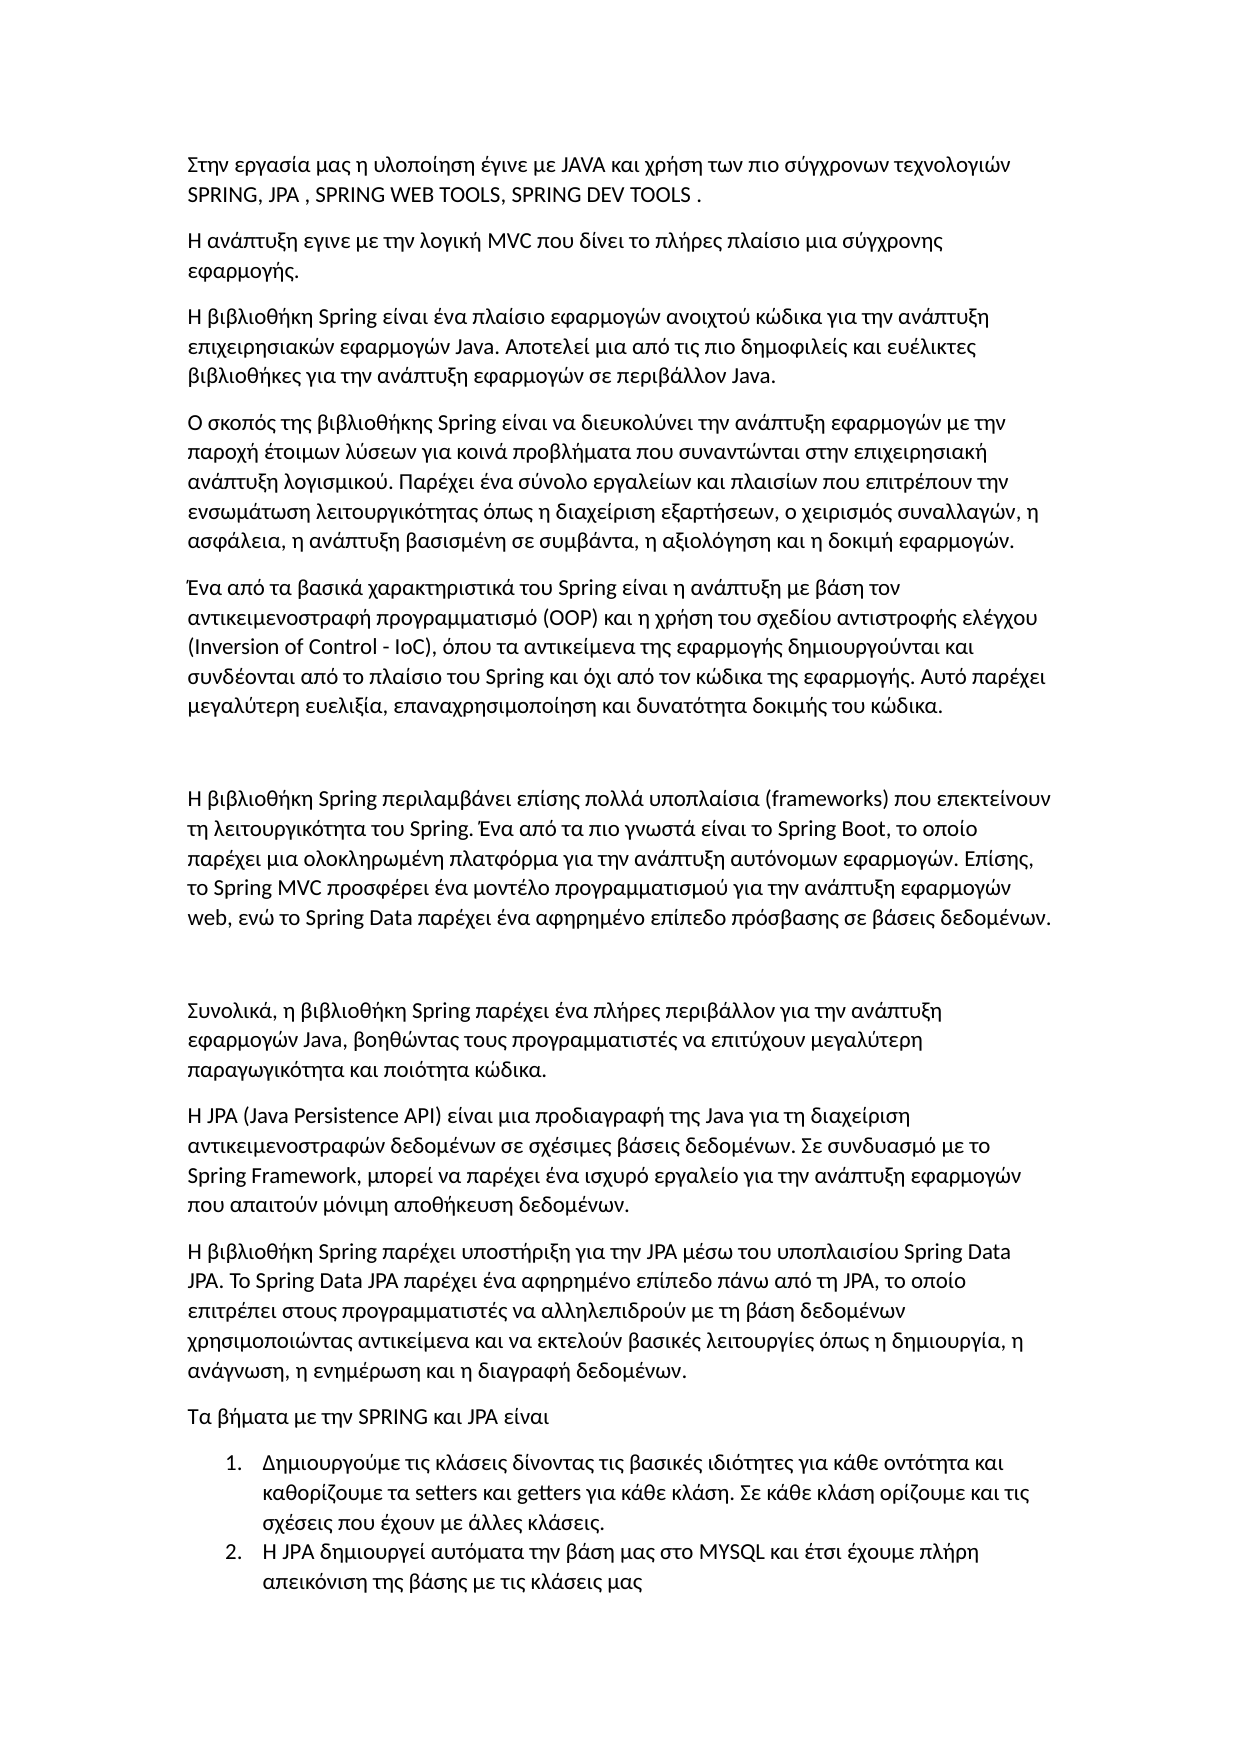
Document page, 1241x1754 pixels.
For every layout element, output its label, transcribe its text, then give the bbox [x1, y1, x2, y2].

text Στην εργασία μας η υλοποίηση έγινε με JAVA και χρήση των πιο σύγχρονων τεχνολογιών SPRING, JPA , SPRING WEB TOOLS, SPRING DEV TOOLS . [187, 150, 1053, 208]
text Τα βήματα με την SPRING και JPA είναι [187, 1402, 1053, 1430]
list Δημιουργούμε τις κλάσεις δίνοντας τις βασικές ιδιότητες για κάθε οντότητα και καθορίζουμε τα setters και getters για κάθε κλάση. Σε κάθε κλάση ορίζουμε και τις σχέσεις που έχουν με άλλες κλάσεις. [225, 1448, 1053, 1536]
text Η βιβλιοθήκη Spring περιλαμβάνει επίσης πολλά υποπλαίσια (frameworks) που επεκτείνουν τη λειτουργικότητα του Spring. Ένα από τα πιο γνωστά είναι το Spring Boot, το οποίο παρέχει μια ολοκληρωμένη πλατφόρμα για την ανάπτυξη αυτόνομων εφαρμογών. Επίσης, το Spring MVC προσφέρει ένα μοντέλο προγραμματισμού για την ανάπτυξη εφαρμογών web, ενώ το Spring Data παρέχει ένα αφηρημένο επίπεδο πρόσβασης σε βάσεις δεδομένων. [187, 784, 1053, 931]
text Η βιβλιοθήκη Spring παρέχει υποστήριξη για την JPA μέσω του υποπλαισίου Spring Data JPA. Το Spring Data JPA παρέχει ένα αφηρημένο επίπεδο πάνω από τη JPA, το οποίο επιτρέπει στους προγραμματιστές να αλληλεπιδρούν με τη βάση δεδομένων χρησιμοποιώντας αντικείμενα και να εκτελούν βασικές λειτουργίες όπως η δημιουργία, η ανάγνωση, η ενημέρωση και η διαγραφή δεδομένων. [187, 1237, 1053, 1384]
text Ένα από τα βασικά χαρακτηριστικά του Spring είναι η ανάπτυξη με βάση τον αντικειμενοστραφή προγραμματισμό (OOP) και η χρήση του σχεδίου αντιστροφής ελέγχου (Inversion of Control - IoC), όπου τα αντικείμενα της εφαρμογής δημιουργούνται και συνδέονται από το πλαίσιο του Spring και όχι από τον κώδικα της εφαρμογής. Αυτό παρέχει μεγαλύτερη ευελιξία, επαναχρησιμοποίηση και δυνατότητα δοκιμής του κώδικα. [187, 573, 1053, 720]
text Η JPA (Java Persistence API) είναι μια προδιαγραφή της Java για τη διαχείριση αντικειμενοστραφών δεδομένων σε σχέσιμες βάσεις δεδομένων. Σε συνδυασμό με το Spring Framework, μπορεί να παρέχει ένα ισχυρό εργαλείο για την ανάπτυξη εφαρμογών που απαιτούν μόνιμη αποθήκευση δεδομένων. [187, 1102, 1053, 1219]
list Η JPΑ δημιουργεί αυτόματα την βάση μας στο MYSQL και έτσι έχουμε πλήρη απεικόνιση της βάσης με τις κλάσεις μας [225, 1537, 1053, 1595]
text Συνολικά, η βιβλιοθήκη Spring παρέχει ένα πλήρες περιβάλλον για την ανάπτυξη εφαρμογών Java, βοηθώντας τους προγραμματιστές να επιτύχουν μεγαλύτερη παραγωγικότητα και ποιότητα κώδικα. [187, 996, 1053, 1083]
text Η βιβλιοθήκη Spring είναι ένα πλαίσιο εφαρμογών ανοιχτού κώδικα για την ανάπτυξη επιχειρησιακών εφαρμογών Java. Αποτελεί μια από τις πιο δημοφιλείς και ευέλικτες βιβλιοθήκες για την ανάπτυξη εφαρμογών σε περιβάλλον Java. [187, 302, 1053, 389]
text Ο σκοπός της βιβλιοθήκης Spring είναι να διευκολύνει την ανάπτυξη εφαρμογών με την παροχή έτοιμων λύσεων για κοινά προβλήματα που συναντώνται στην επιχειρησιακή ανάπτυξη λογισμικού. Παρέχει ένα σύνολο εργαλείων και πλαισίων που επιτρέπουν την ενσωμάτωση λειτουργικότητας όπως η διαχείριση εξαρτήσεων, ο χειρισμός συναλλαγών, η ασφάλεια, η ανάπτυξη βασισμένη σε συμβάντα, η αξιολόγηση και η δοκιμή εφαρμογών. [187, 408, 1053, 554]
text Η ανάπτυξη εγινε με την λογική MVC που δίνει το πλήρες πλαίσιο μια σύγχρονης εφαρμογής. [187, 226, 1053, 284]
